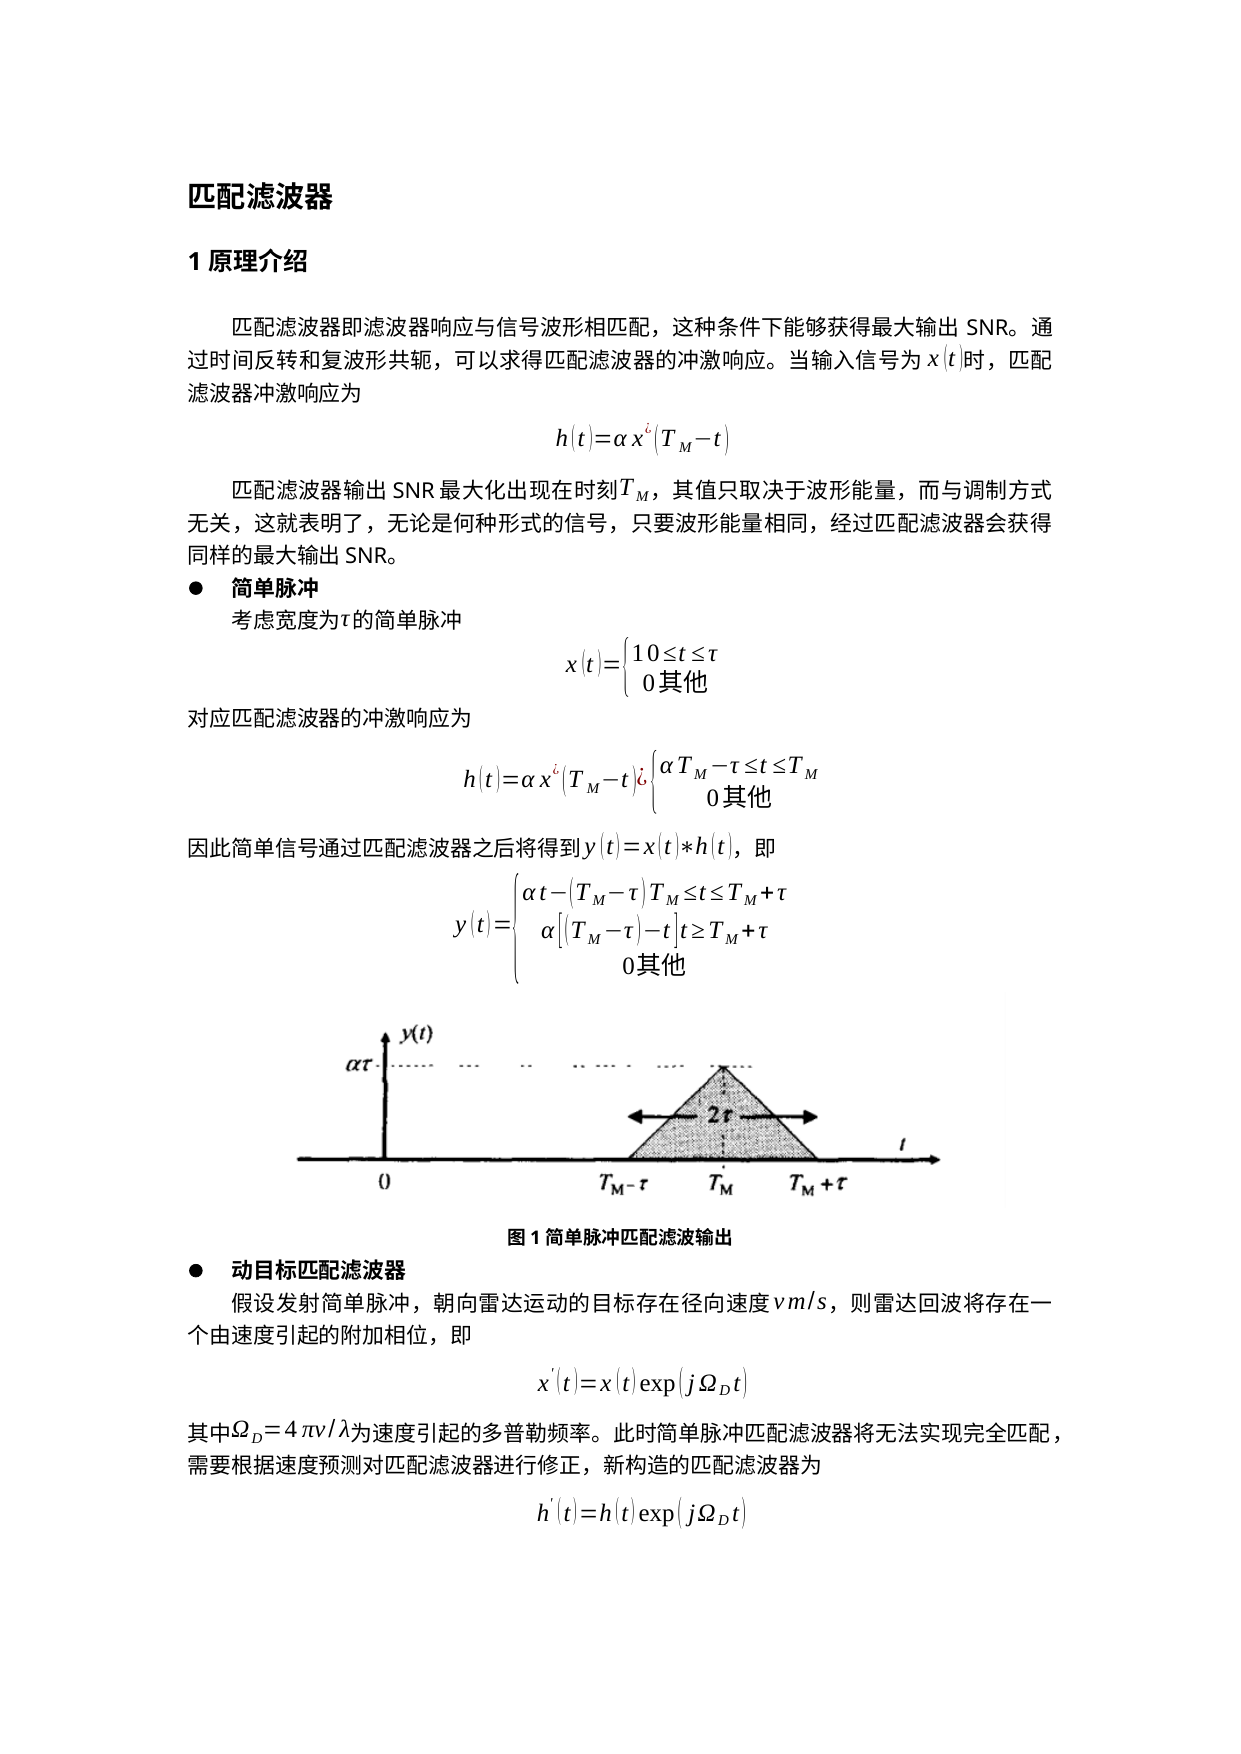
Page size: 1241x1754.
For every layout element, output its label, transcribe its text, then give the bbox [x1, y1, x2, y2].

text 假设发射简单脉冲，朝向雷达运动的目标存在径向速度，则雷达回波将存在一个由速度引起的附加相位，即 [187, 1285, 1053, 1350]
text 匹配滤波器 [187, 162, 1053, 227]
list 动目标匹配滤波器 [187, 1253, 1053, 1285]
text 因此简单信号通过匹配滤波器之后将得到，即 [187, 830, 1053, 863]
text 匹配滤波器即滤波器响应与信号波形相匹配，这种条件下能够获得最大输出SNR。通过时间反转和复波形共轭，可以求得匹配滤波器的冲激响应。当输入信号为时，匹配滤波器冲激响应为 [187, 310, 1053, 408]
text 其中为速度引起的多普勒频率。此时简单脉冲匹配滤波器将无法实现完全匹配，需要根据速度预测对匹配滤波器进行修正，新构造的匹配滤波器为 [187, 1415, 1053, 1480]
text 图1 简单脉冲匹配滤波输出 [187, 1220, 1053, 1253]
text 匹配滤波器输出SNR最大化出现在时刻，其值只取决于波形能量，而与调制方式无关，这就表明了，无论是何种形式的信号，只要波形能量相同，经过匹配滤波器会获得同样的最大输出SNR。 [187, 473, 1053, 570]
text 考虑宽度为的简单脉冲 [187, 603, 1053, 635]
text 1 原理介绍 [187, 227, 1053, 292]
text 对应匹配滤波器的冲激响应为 [187, 700, 1053, 733]
list 简单脉冲 [187, 570, 1053, 603]
picture [234, 992, 1007, 1208]
